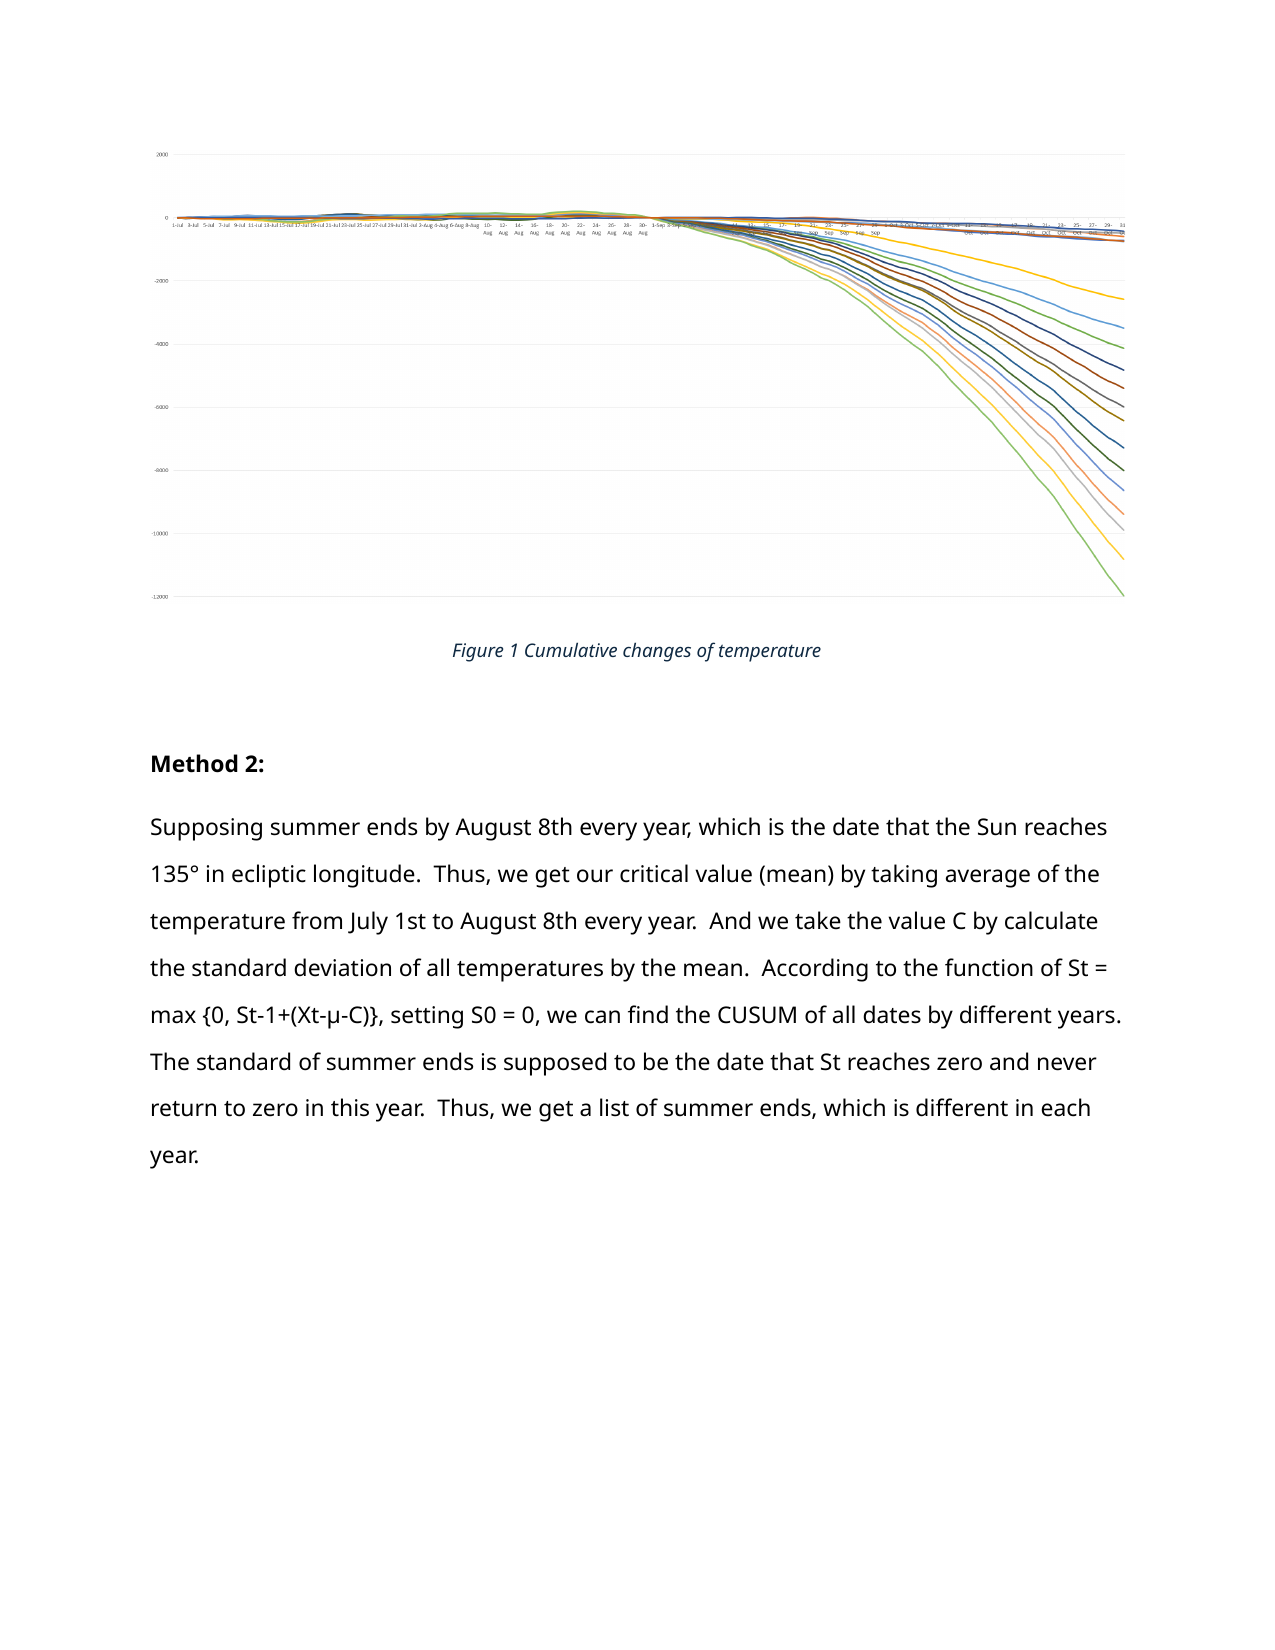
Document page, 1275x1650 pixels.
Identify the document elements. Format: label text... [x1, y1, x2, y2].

text Method 2: [150, 747, 1125, 779]
text Supposing summer ends by August 8th every year, which is the date that the Sun reaches 135° in ecliptic longitude. Thus, we get our critical value (mean) by taking average of the temperature from July 1st to August 8th every year. And we take the value C by calculate the standard deviation of all temperatures by the mean. According to the function of St = max {0, St-1+(Xt-μ-C)}, setting S0 = 0, we can find the CUSUM of all dates by different years. The standard of summer ends is supposed to be the date that St reaches zero and never return to zero in this year. Thus, we get a list of summer ends, which is different in each year. [150, 811, 1125, 1170]
picture [150, 150, 1125, 604]
